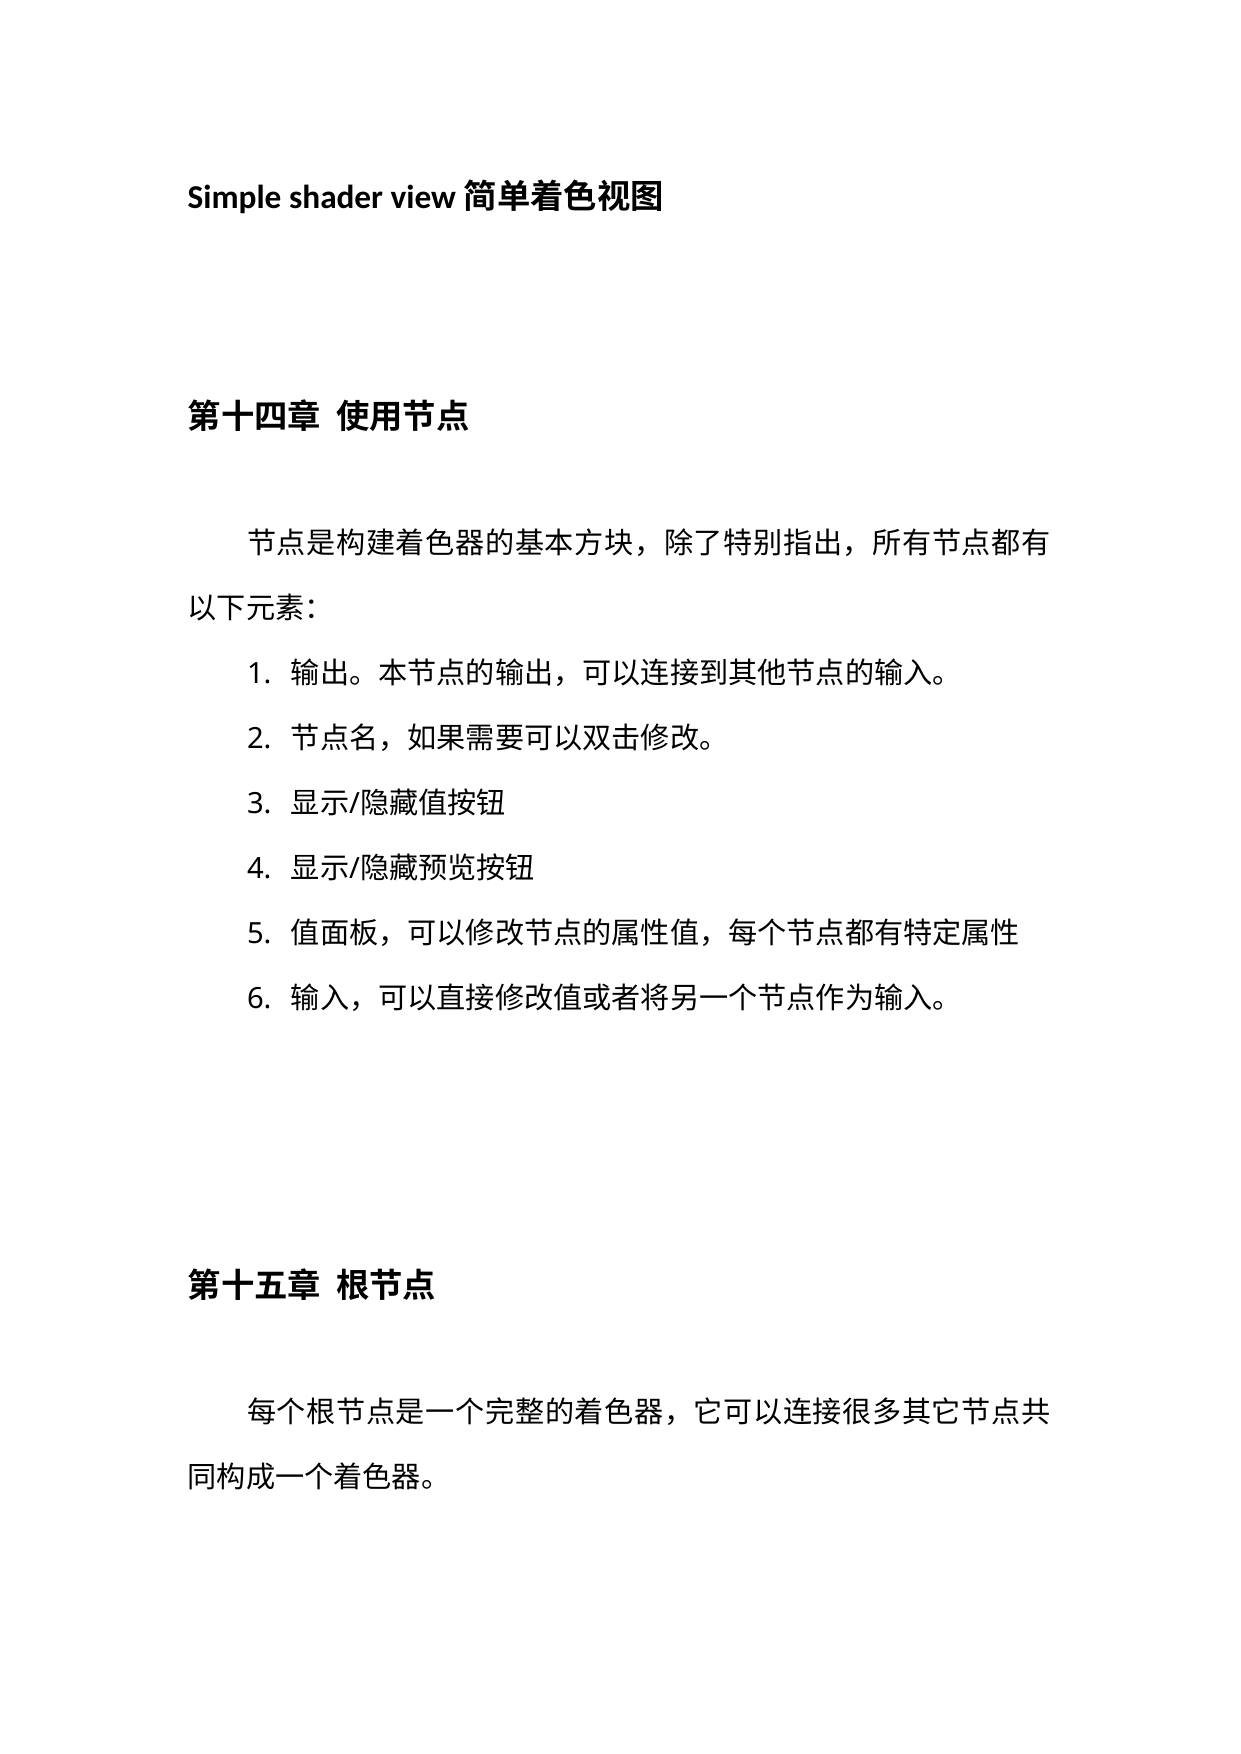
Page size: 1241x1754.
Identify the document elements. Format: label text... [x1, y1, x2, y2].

list 节点名，如果需要可以双击修改。 [247, 703, 1053, 768]
text 每个根节点是一个完整的着色器，它可以连接很多其它节点共同构成一个着色器。 [187, 1378, 1053, 1508]
list 值面板，可以修改节点的属性值，每个节点都有特定属性 [247, 898, 1053, 963]
subtitle Simple shader view 简单着色视图 [187, 162, 1053, 227]
subtitle 第十四章 使用节点 [187, 381, 1053, 446]
list 显示/隐藏值按钮 [247, 768, 1053, 833]
list 显示/隐藏预览按钮 [247, 833, 1053, 898]
list 输入，可以直接修改值或者将另一个节点作为输入。 [247, 963, 1053, 1028]
list 输出。本节点的输出，可以连接到其他节点的输入。 [247, 638, 1053, 703]
subtitle 第十五章 根节点 [187, 1251, 1053, 1316]
text 节点是构建着色器的基本方块，除了特别指出，所有节点都有以下元素： [187, 508, 1053, 638]
